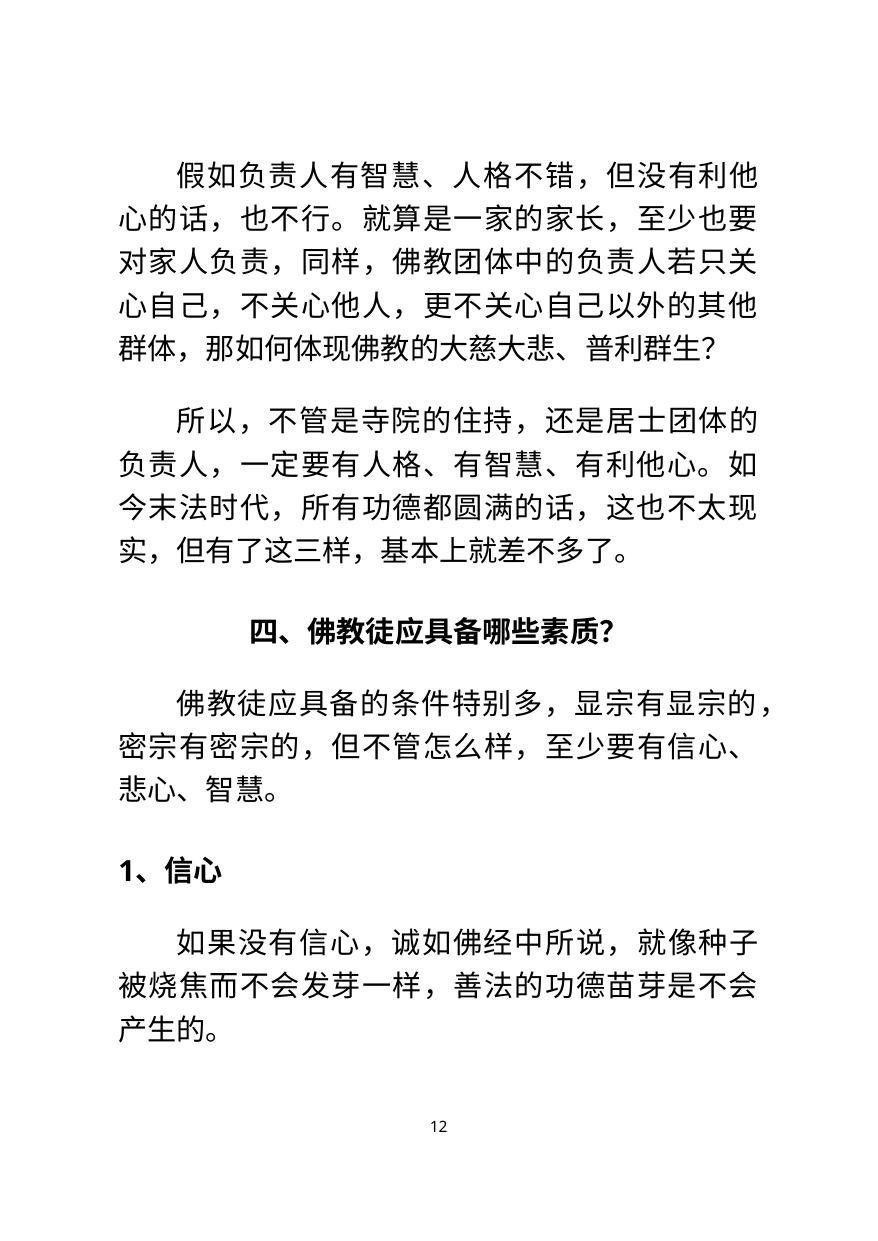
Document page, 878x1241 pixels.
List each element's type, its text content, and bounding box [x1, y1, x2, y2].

text 所以，不管是寺院的住持，还是居士团体的负责人，一定要有人格、有智慧、有利他心。如今末法时代，所有功德都圆满的话，这也不太现实，但有了这三样，基本上就差不多了。 [118, 397, 759, 571]
text 佛教徒应具备的条件特别多，显宗有显宗的，密宗有密宗的，但不管怎么样，至少要有信心、悲心、智慧。 [118, 679, 759, 809]
text 假如负责人有智慧、人格不错，但没有利他心的话，也不行。就算是一家的家长，至少也要对家人负责，同样，佛教团体中的负责人若只关心自己，不关心他人，更不关心自己以外的其他群体，那如何体现佛教的大慈大悲、普利群生？ [118, 151, 759, 368]
text 四、佛教徒应具备哪些素质？ [118, 608, 759, 650]
text 1、信心 [118, 847, 759, 889]
text 如果没有信心，诚如佛经中所说，就像种子被烧焦而不会发芽一样，善法的功德苗芽是不会产生的。 [118, 919, 759, 1049]
